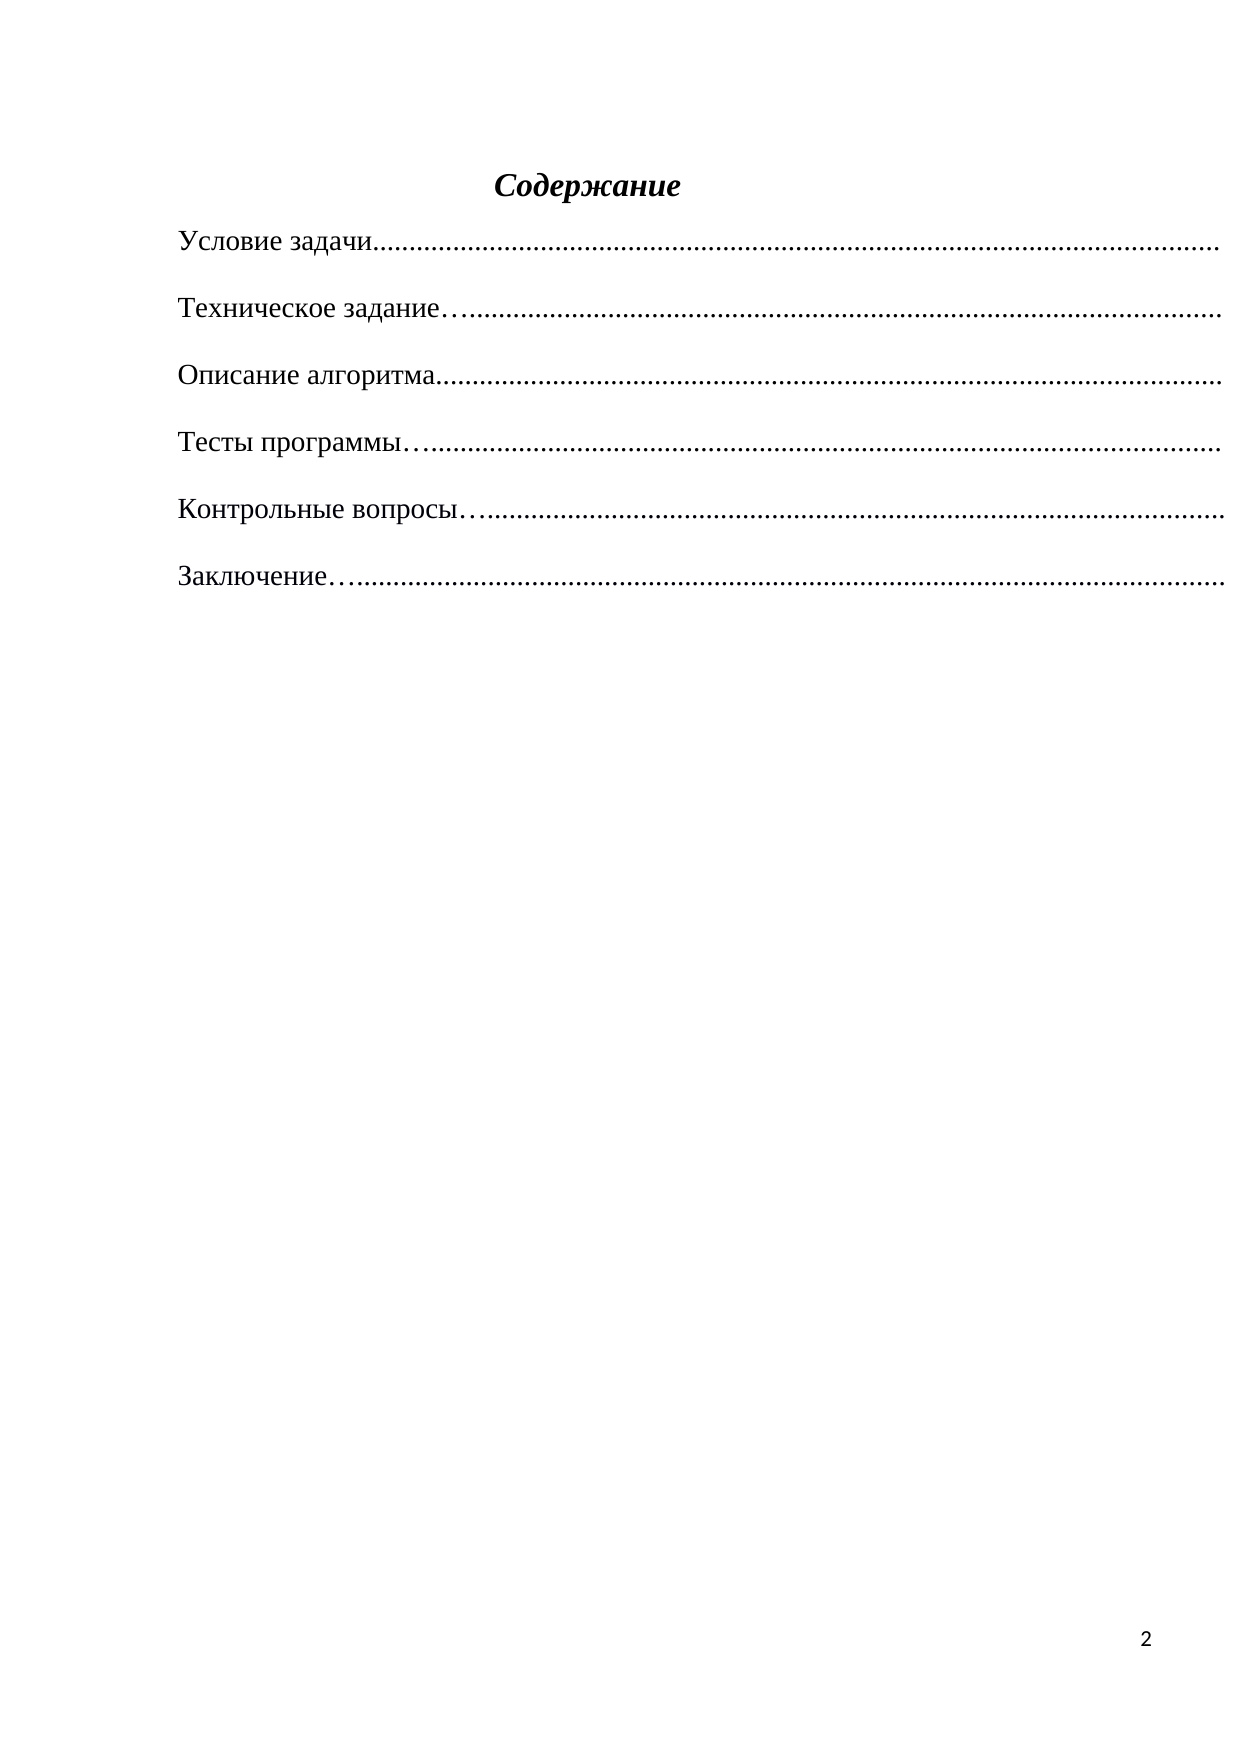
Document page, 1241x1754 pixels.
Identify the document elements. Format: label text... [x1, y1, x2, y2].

text Содержание [177, 165, 1152, 203]
subtitle Контрольные вопросы… 8 [177, 491, 1152, 525]
subtitle Техническое задание… 4 [177, 290, 1152, 324]
subtitle Заключение… 9 [177, 558, 1152, 592]
subtitle Тесты программы… 6 [177, 424, 1152, 458]
subtitle Описание алгоритма 5 [177, 357, 1152, 391]
subtitle Условие задачи 3 [177, 223, 1152, 257]
